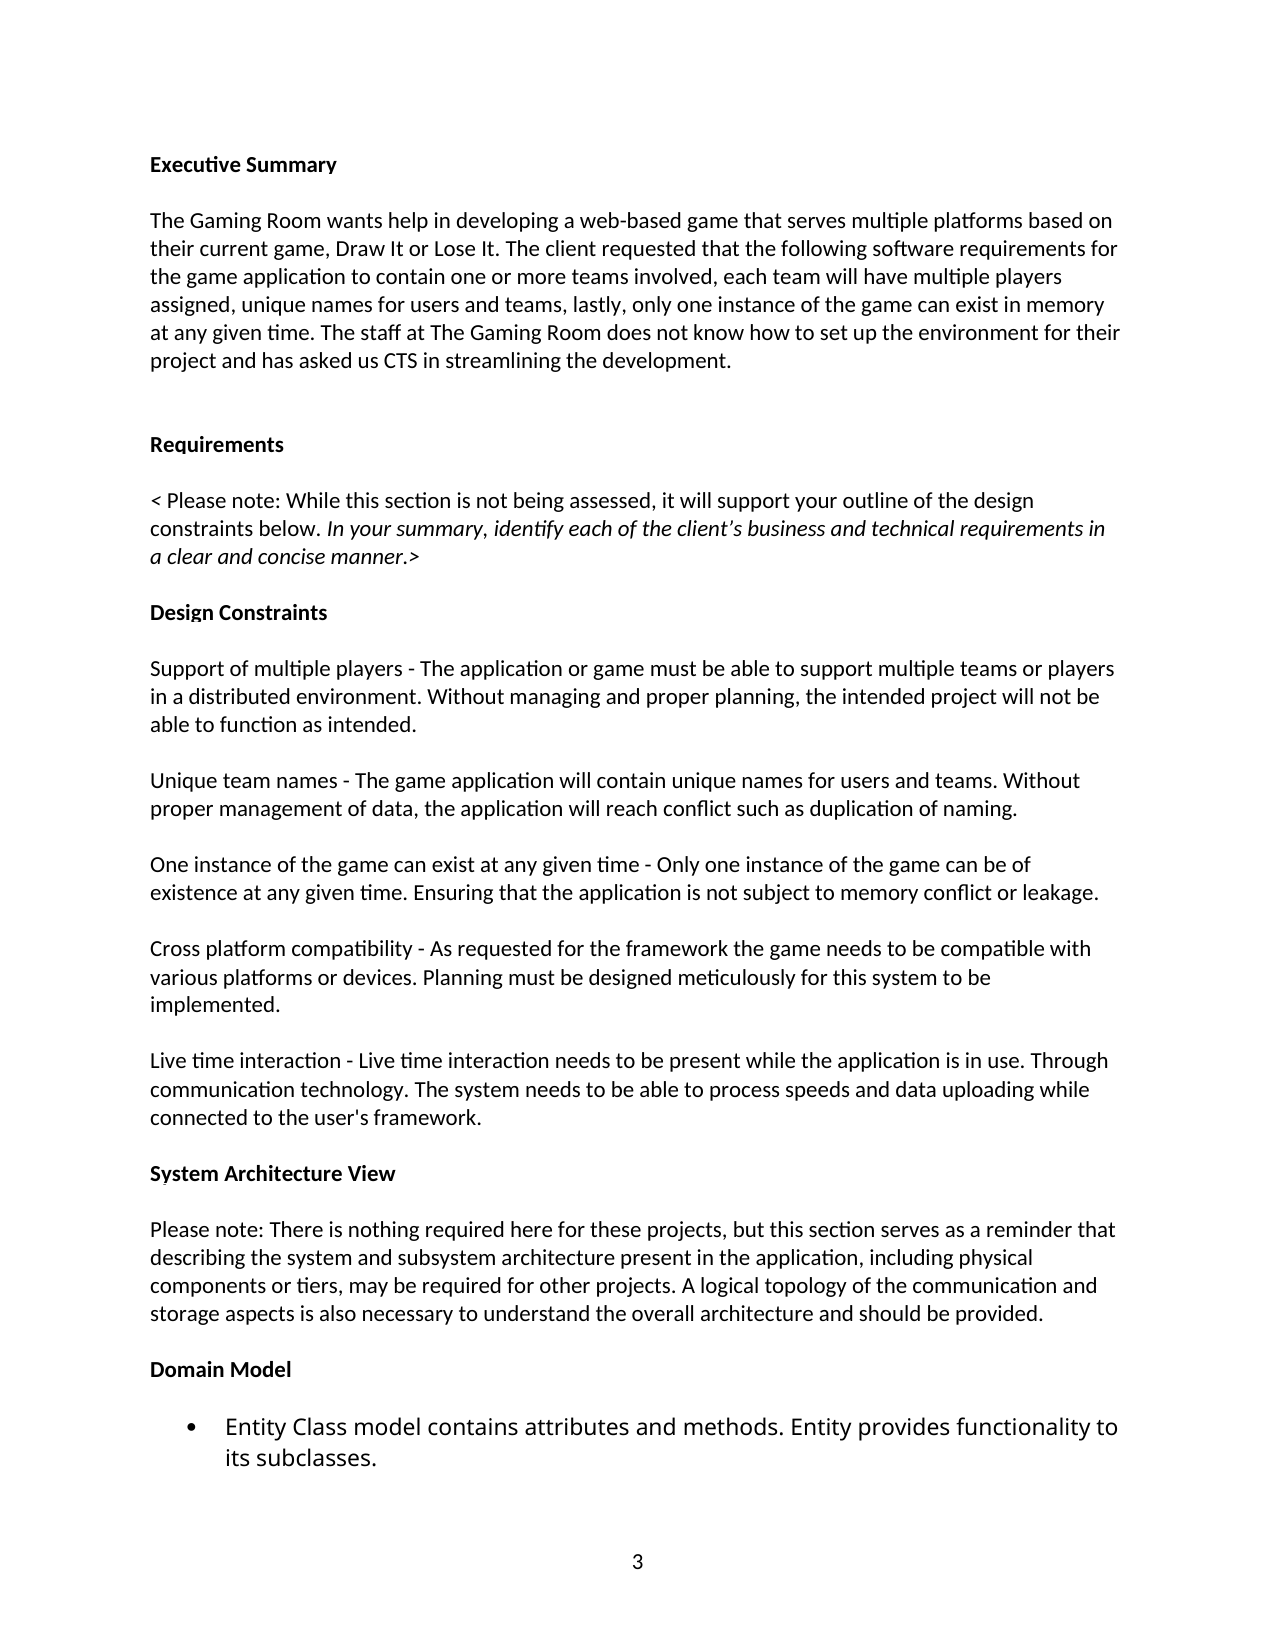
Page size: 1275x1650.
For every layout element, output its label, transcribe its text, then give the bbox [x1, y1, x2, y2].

text Please note: There is nothing required here for these projects, but this section serves as a reminder that describing the system and subsystem architecture present in the application, including physical components or tiers, may be required for other projects. A logical topology of the communication and storage aspects is also necessary to understand the overall architecture and should be provided. [150, 1215, 1125, 1327]
text Cross platform compatibility - As requested for the framework the game needs to be compatible with various platforms or devices. Planning must be designed meticulously for this system to be implemented. [150, 934, 1125, 1019]
text Live time interaction - Live time interaction needs to be present while the application is in use. Through communication technology. The system needs to be able to process speeds and data uploading while connected to the user's framework. [150, 1047, 1125, 1131]
subtitle Executive Summary [150, 150, 1125, 178]
text The Gaming Room wants help in developing a web-based game that serves multiple platforms based on their current game, Draw It or Lose It. The client requested that the following software requirements for the game application to contain one or more teams involved, each team will have multiple players assigned, unique names for users and teams, lastly, only one instance of the game can exist in memory at any given time. The staff at The Gaming Room does not know how to set up the environment for their project and has asked us CTS in streamlining the development. [150, 206, 1125, 374]
subtitle Design Constraints [150, 598, 1125, 626]
text Support of multiple players - The application or game must be able to support multiple teams or players in a distributed environment. Without managing and proper planning, the intended project will not be able to function as intended. [150, 654, 1125, 738]
list Entity Class model contains attributes and methods. Entity provides functionality to its subclasses. [187, 1411, 1125, 1473]
text < Please note: While this section is not being assessed, it will support your outline of the design constraints below. In your summary, identify each of the client’s business and technical requirements in a clear and concise manner.> [150, 486, 1125, 570]
subtitle Requirements [150, 430, 1125, 458]
text Unique team names - The game application will contain unique names for users and teams. Without proper management of data, the application will reach conflict such as duplication of naming. [150, 766, 1125, 822]
subtitle System Architecture View [150, 1159, 1125, 1187]
text One instance of the game can exist at any given time - Only one instance of the game can be of existence at any given time. Ensuring that the application is not subject to memory conflict or leakage. [150, 851, 1125, 907]
subtitle Domain Model [150, 1355, 1125, 1383]
